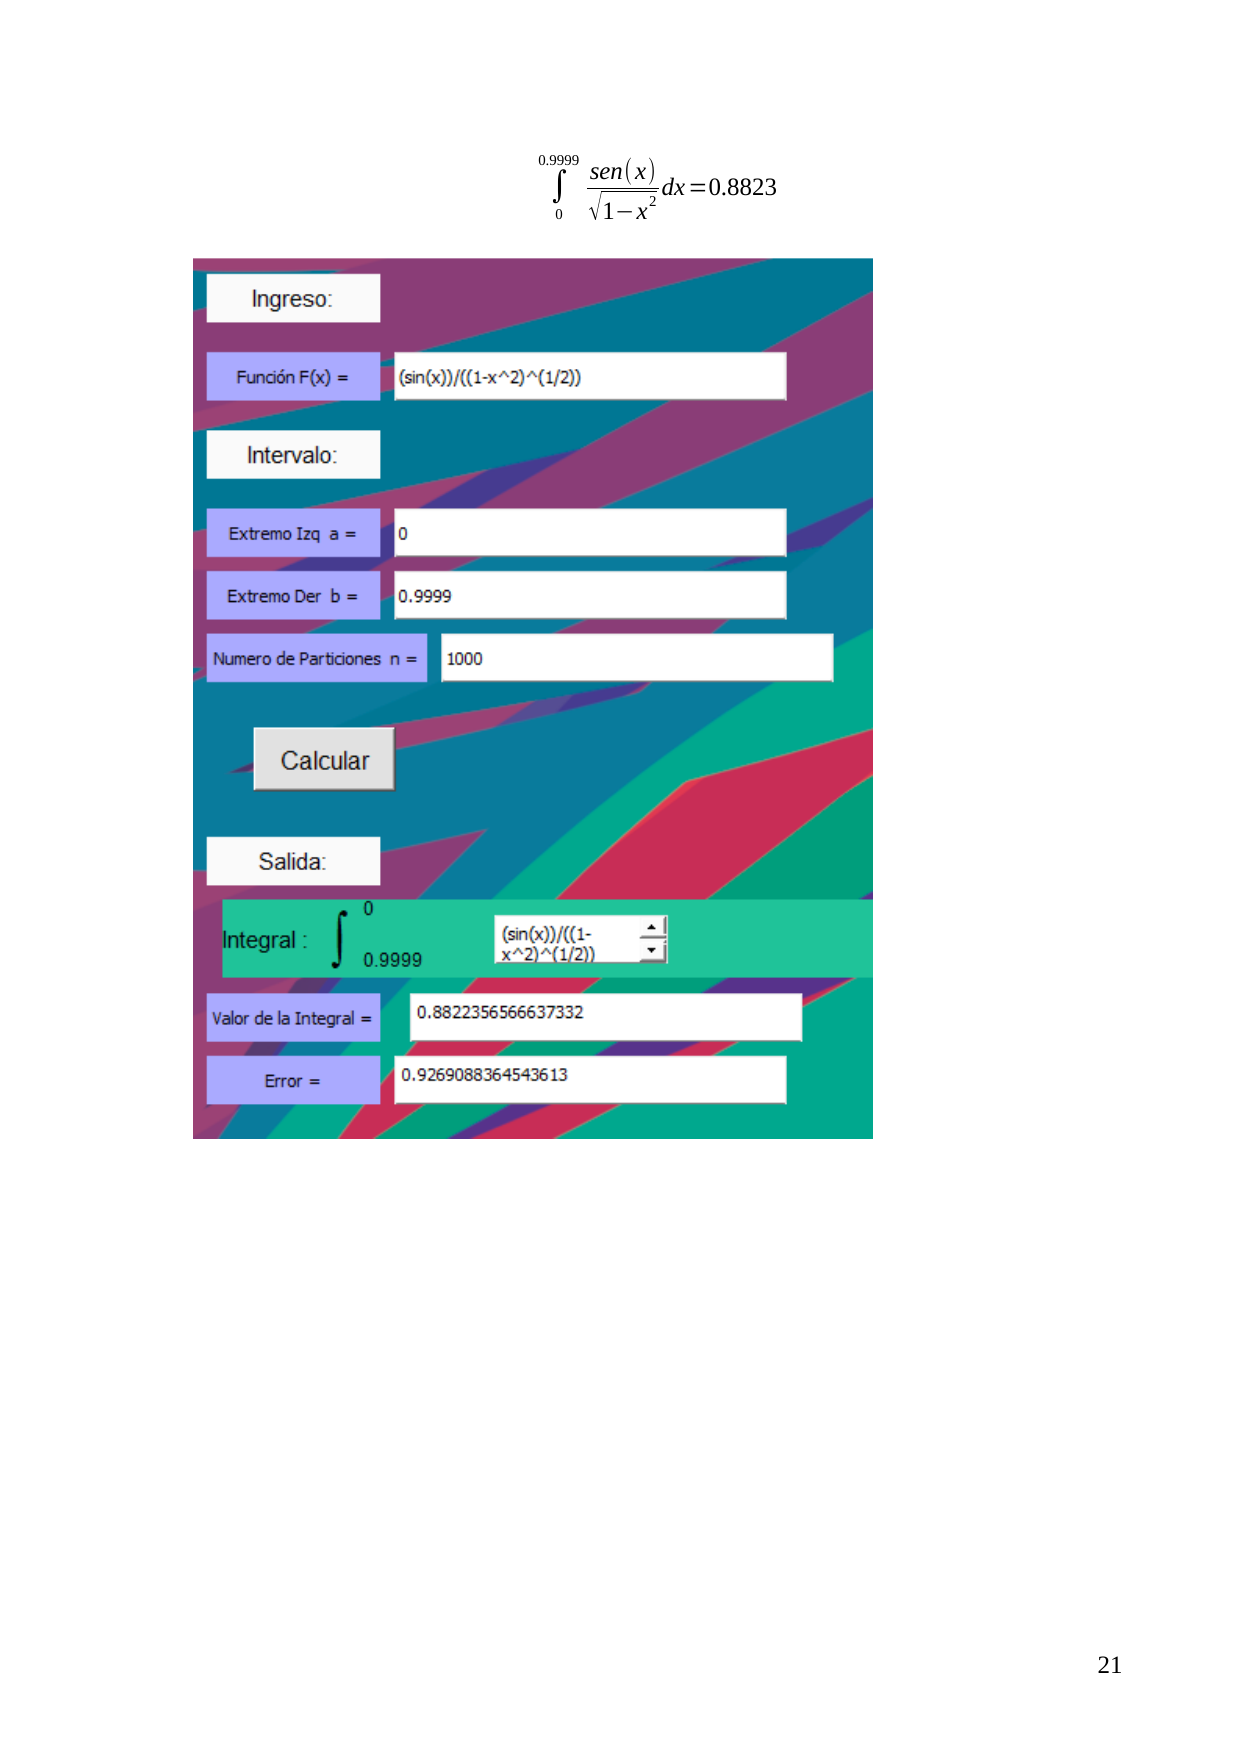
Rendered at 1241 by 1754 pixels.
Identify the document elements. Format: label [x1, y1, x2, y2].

picture [207, 431, 380, 478]
picture [193, 257, 873, 1139]
